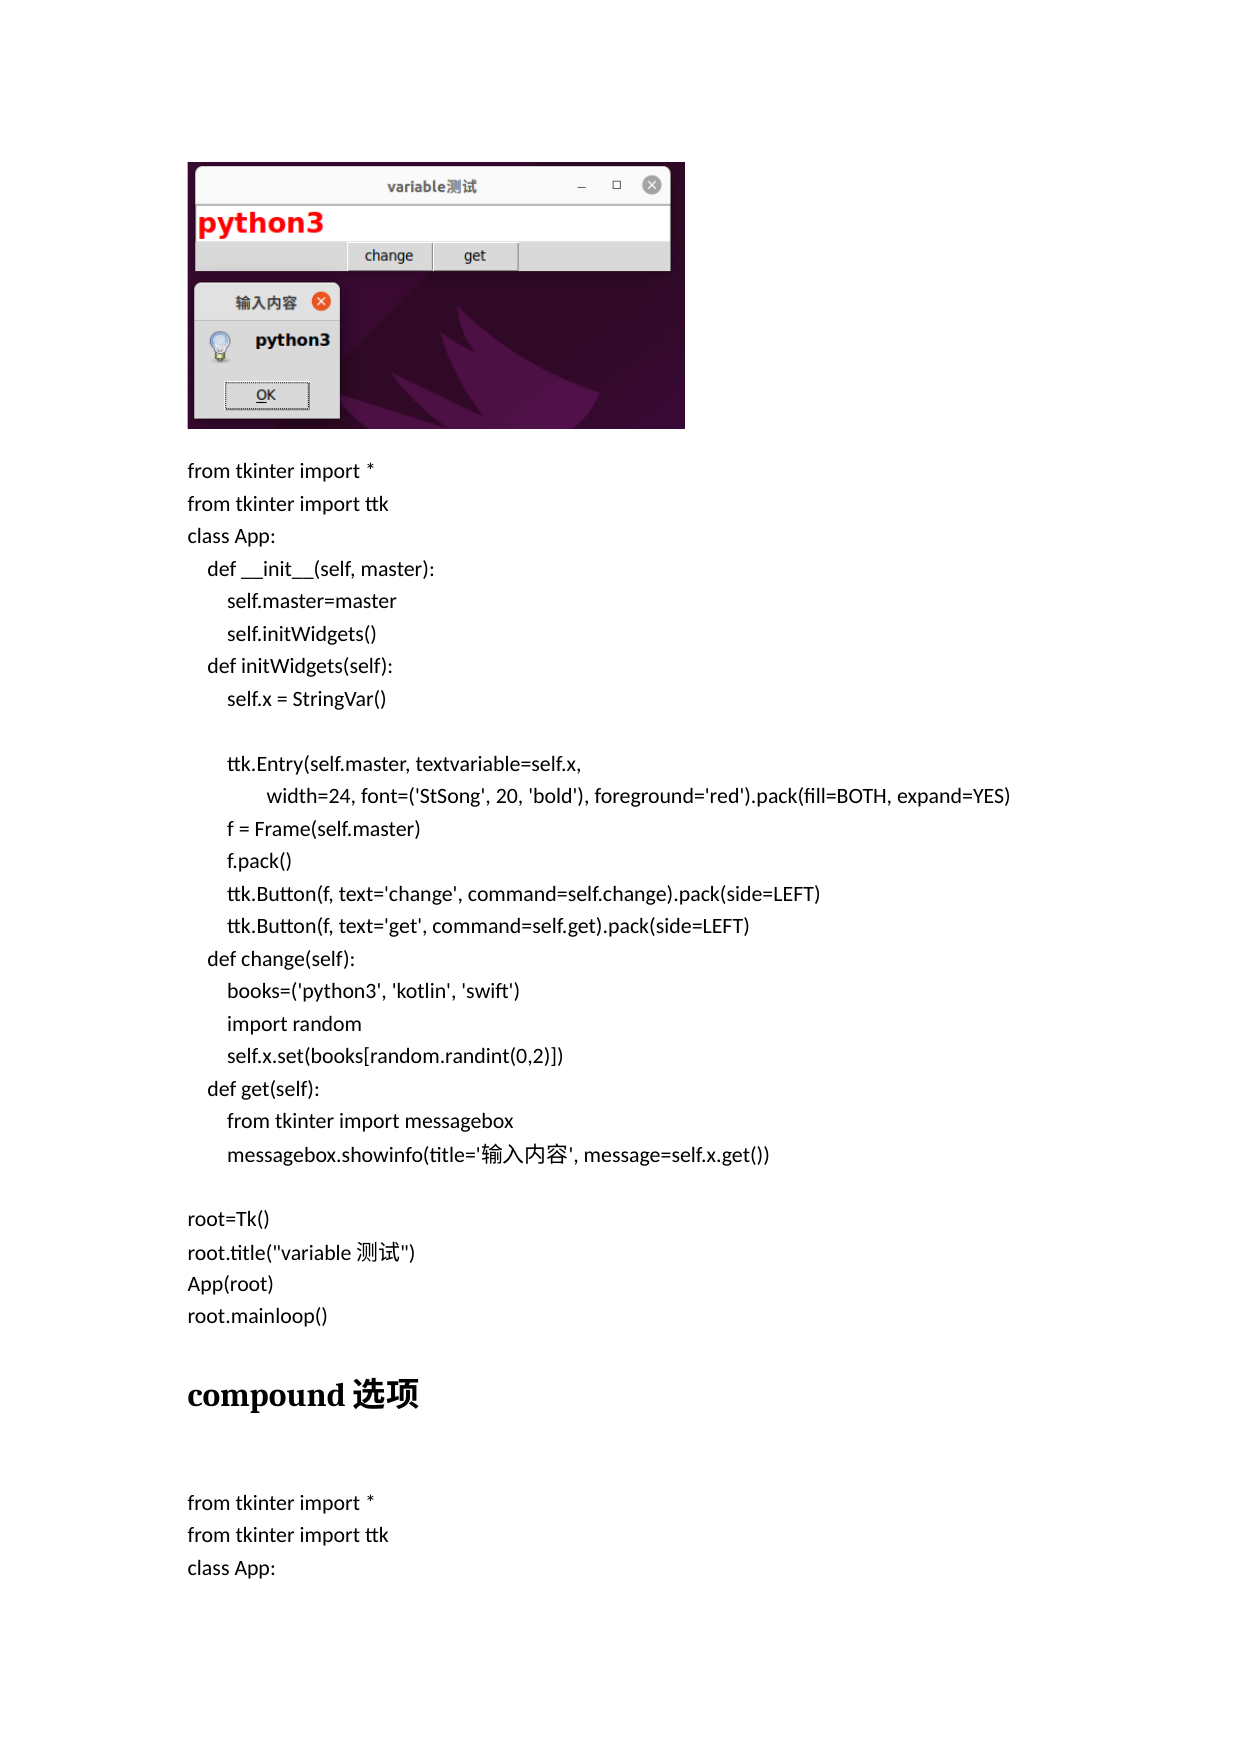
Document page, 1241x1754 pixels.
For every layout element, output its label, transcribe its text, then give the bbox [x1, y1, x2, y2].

text self.master=master [187, 584, 1053, 617]
text def change(self): [187, 942, 1053, 974]
text root=Tk() [187, 1202, 1053, 1234]
text from tkinter import * [187, 1486, 1053, 1519]
text f = Frame(self.master) [187, 812, 1053, 844]
text def __init__(self, master): [187, 552, 1053, 584]
text from tkinter import * [187, 454, 1053, 487]
text self.x = StringVar() [187, 682, 1053, 714]
picture [187, 162, 685, 429]
text class App: [187, 519, 1053, 552]
subtitle compound选项 [187, 1359, 1053, 1424]
text import random [187, 1007, 1053, 1039]
text self.initWidgets() [187, 617, 1053, 649]
text books=('python3', 'kotlin', 'swift') [187, 974, 1053, 1007]
text self.x.set(books[random.randint(0,2)]) [187, 1039, 1053, 1072]
text ttk.Button(f, text='change', command=self.change).pack(side=LEFT) [187, 877, 1053, 909]
text from tkinter import ttk [187, 487, 1053, 519]
text root.mainloop() [187, 1299, 1053, 1332]
text ttk.Button(f, text='get', command=self.get).pack(side=LEFT) [187, 909, 1053, 942]
text root.title("variable测试") [187, 1234, 1053, 1267]
text def initWidgets(self): [187, 649, 1053, 682]
text f.pack() [187, 844, 1053, 877]
text def get(self): [187, 1072, 1053, 1104]
text messagebox.showinfo(title='输入内容', message=self.x.get()) [187, 1137, 1053, 1169]
text ttk.Entry(self.master, textvariable=self.x, [187, 747, 1053, 779]
text from tkinter import messagebox [187, 1104, 1053, 1137]
text from tkinter import ttk [187, 1519, 1053, 1551]
text class App: [187, 1551, 1053, 1584]
text width=24, font=('StSong', 20, 'bold'), foreground='red').pack(fill=BOTH, expand=YES) [187, 779, 1053, 812]
text App(root) [187, 1267, 1053, 1299]
